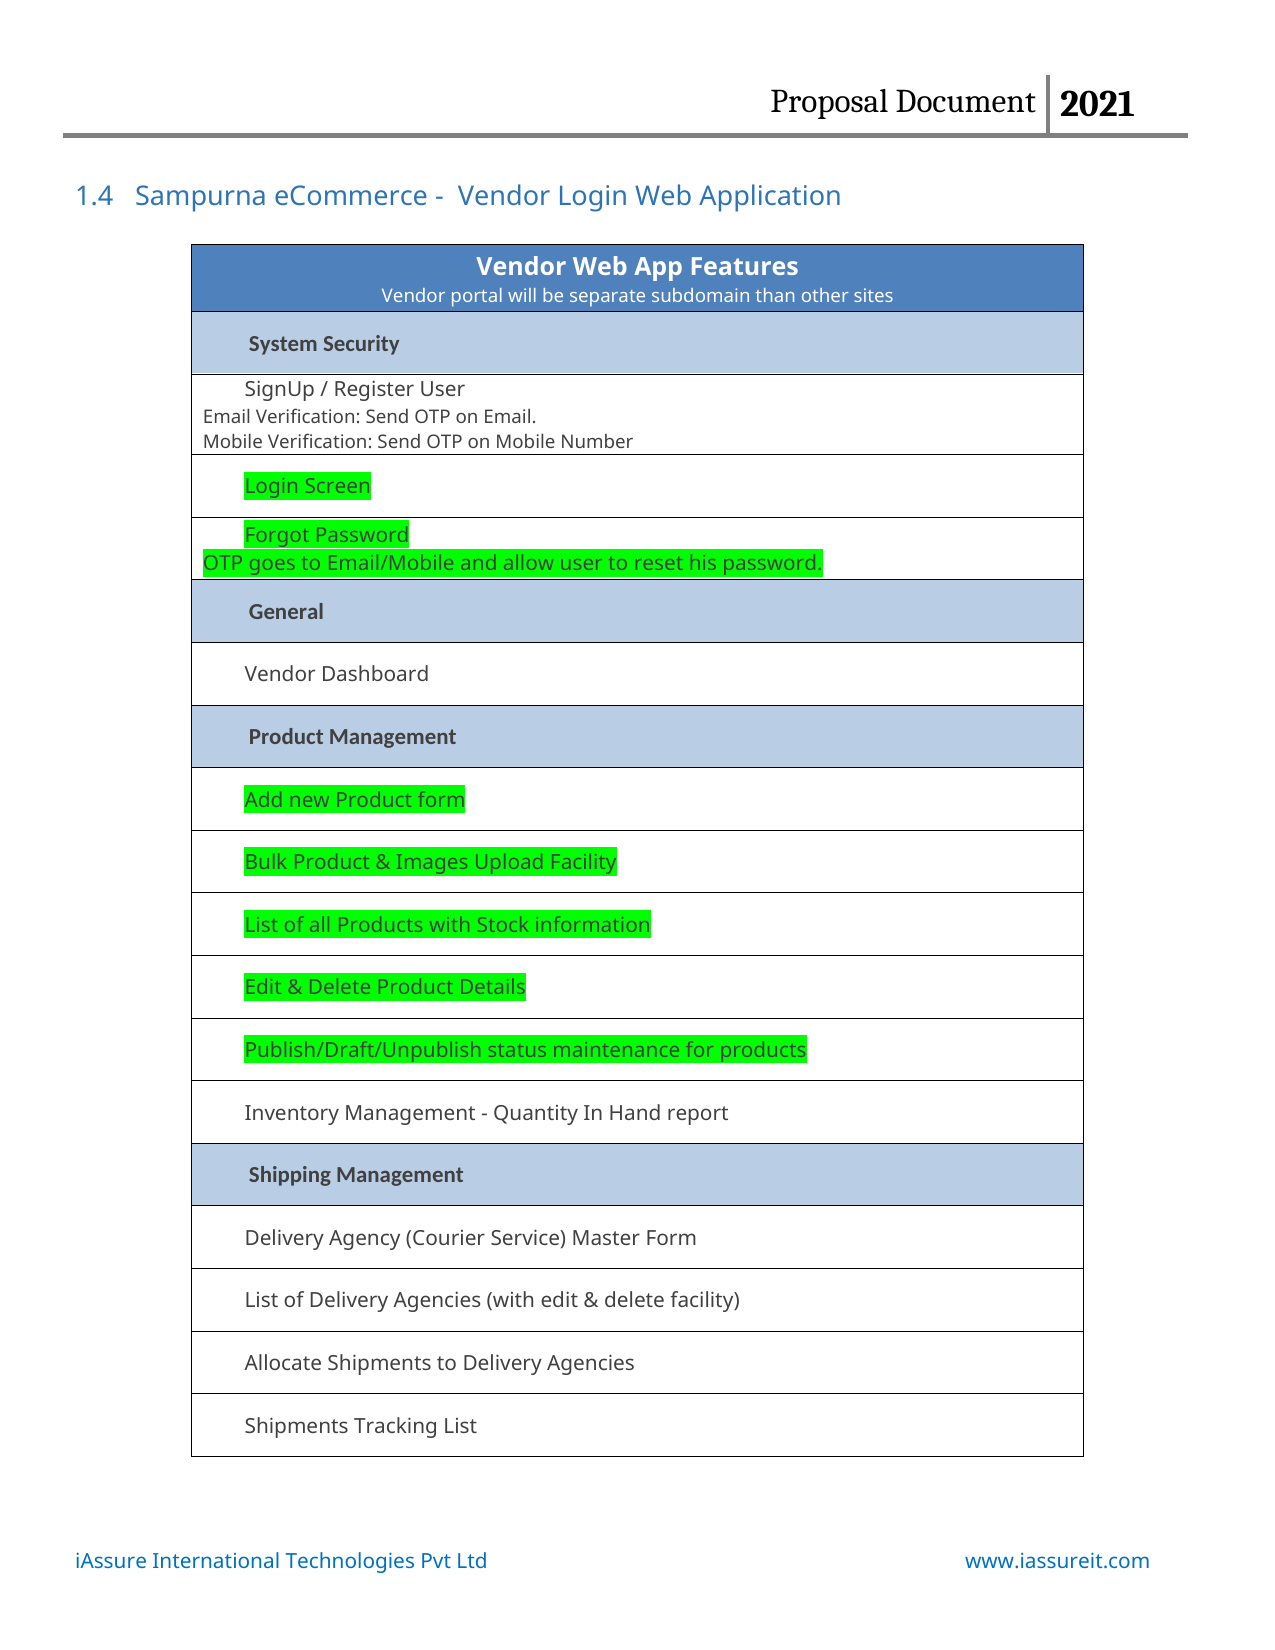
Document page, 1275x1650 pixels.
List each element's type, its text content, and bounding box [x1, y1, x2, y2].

table_cell System Security [192, 312, 1083, 373]
table_cell List of Delivery Agencies (with edit & delete facility) [192, 1269, 1083, 1331]
table_cell Shipping Management [192, 1144, 1083, 1205]
table_cell Vendor Dashboard [192, 643, 1083, 704]
table_cell Forgot Password OTP goes to Email/Mobile and allow user to reset his password. [192, 518, 1083, 579]
table_cell General [192, 580, 1083, 642]
table_cell Login Screen [192, 455, 1083, 517]
table_cell SignUp / Register User Email Verification: Send OTP on Email. Mobile Verification: Send OTP on Mobile Number [192, 375, 1083, 454]
table_cell Bulk Product & Images Upload Facility [192, 831, 1083, 892]
subtitle Sampurna eCommerce - Vendor Login Web Application [75, 176, 1200, 213]
table_cell Inventory Management - Quantity In Hand report [192, 1081, 1083, 1143]
table_cell Publish/Draft/Unpublish status maintenance for products [192, 1019, 1083, 1080]
table_cell Allocate Shipments to Delivery Agencies [192, 1332, 1083, 1393]
table_cell Edit & Delete Product Details [192, 956, 1083, 1017]
table_cell List of all Products with Stock information [192, 893, 1083, 955]
table_cell Delivery Agency (Courier Service) Master Form [192, 1206, 1083, 1268]
table_cell Product Management [192, 706, 1083, 767]
table_cell Shipments Tracking List [192, 1394, 1083, 1456]
table_cell Add new Product form [192, 768, 1083, 830]
table_header Vendor Web App Features Vendor portal will be separate subdomain than other sites [192, 245, 1083, 311]
